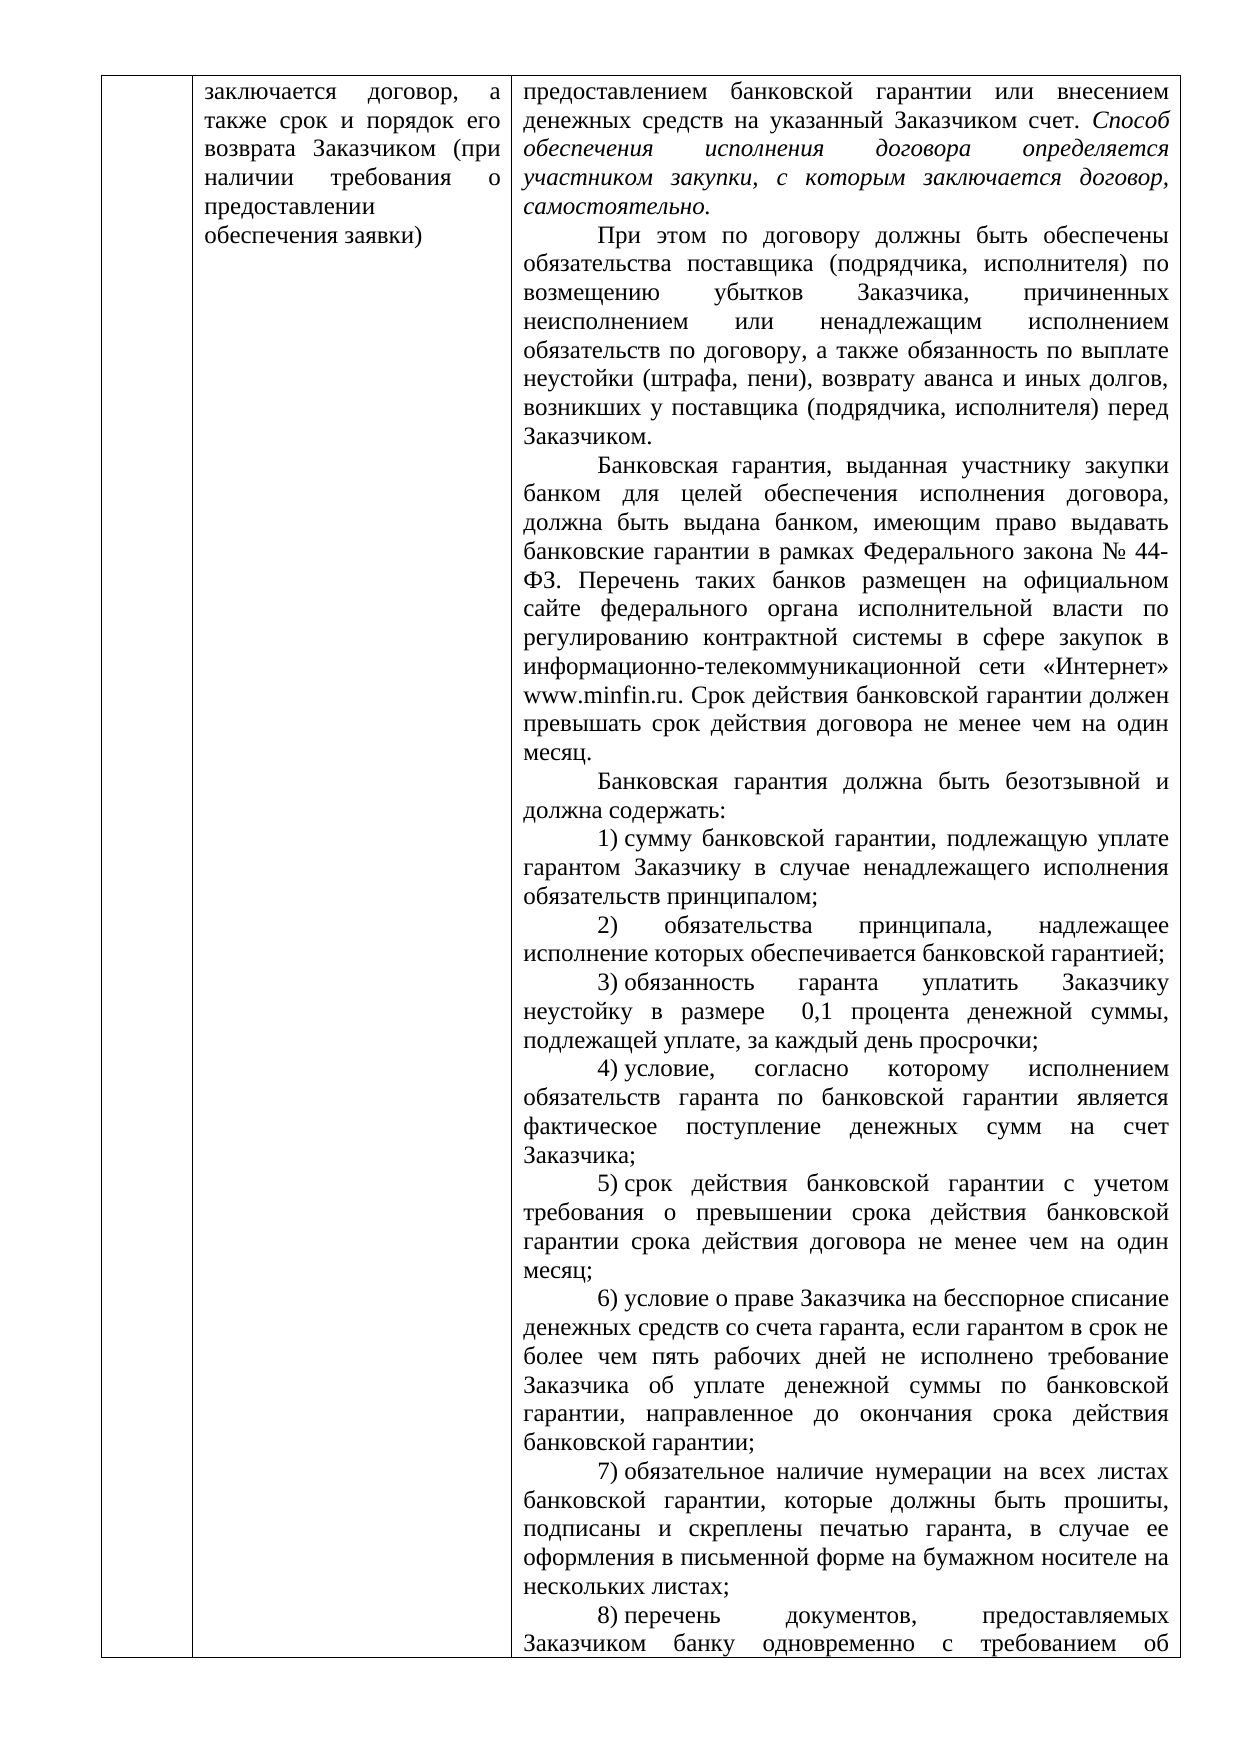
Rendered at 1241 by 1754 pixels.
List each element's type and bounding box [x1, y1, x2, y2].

table_cell [102, 76, 192, 1657]
table_cell [193, 76, 511, 1657]
table_cell [512, 76, 1180, 1657]
